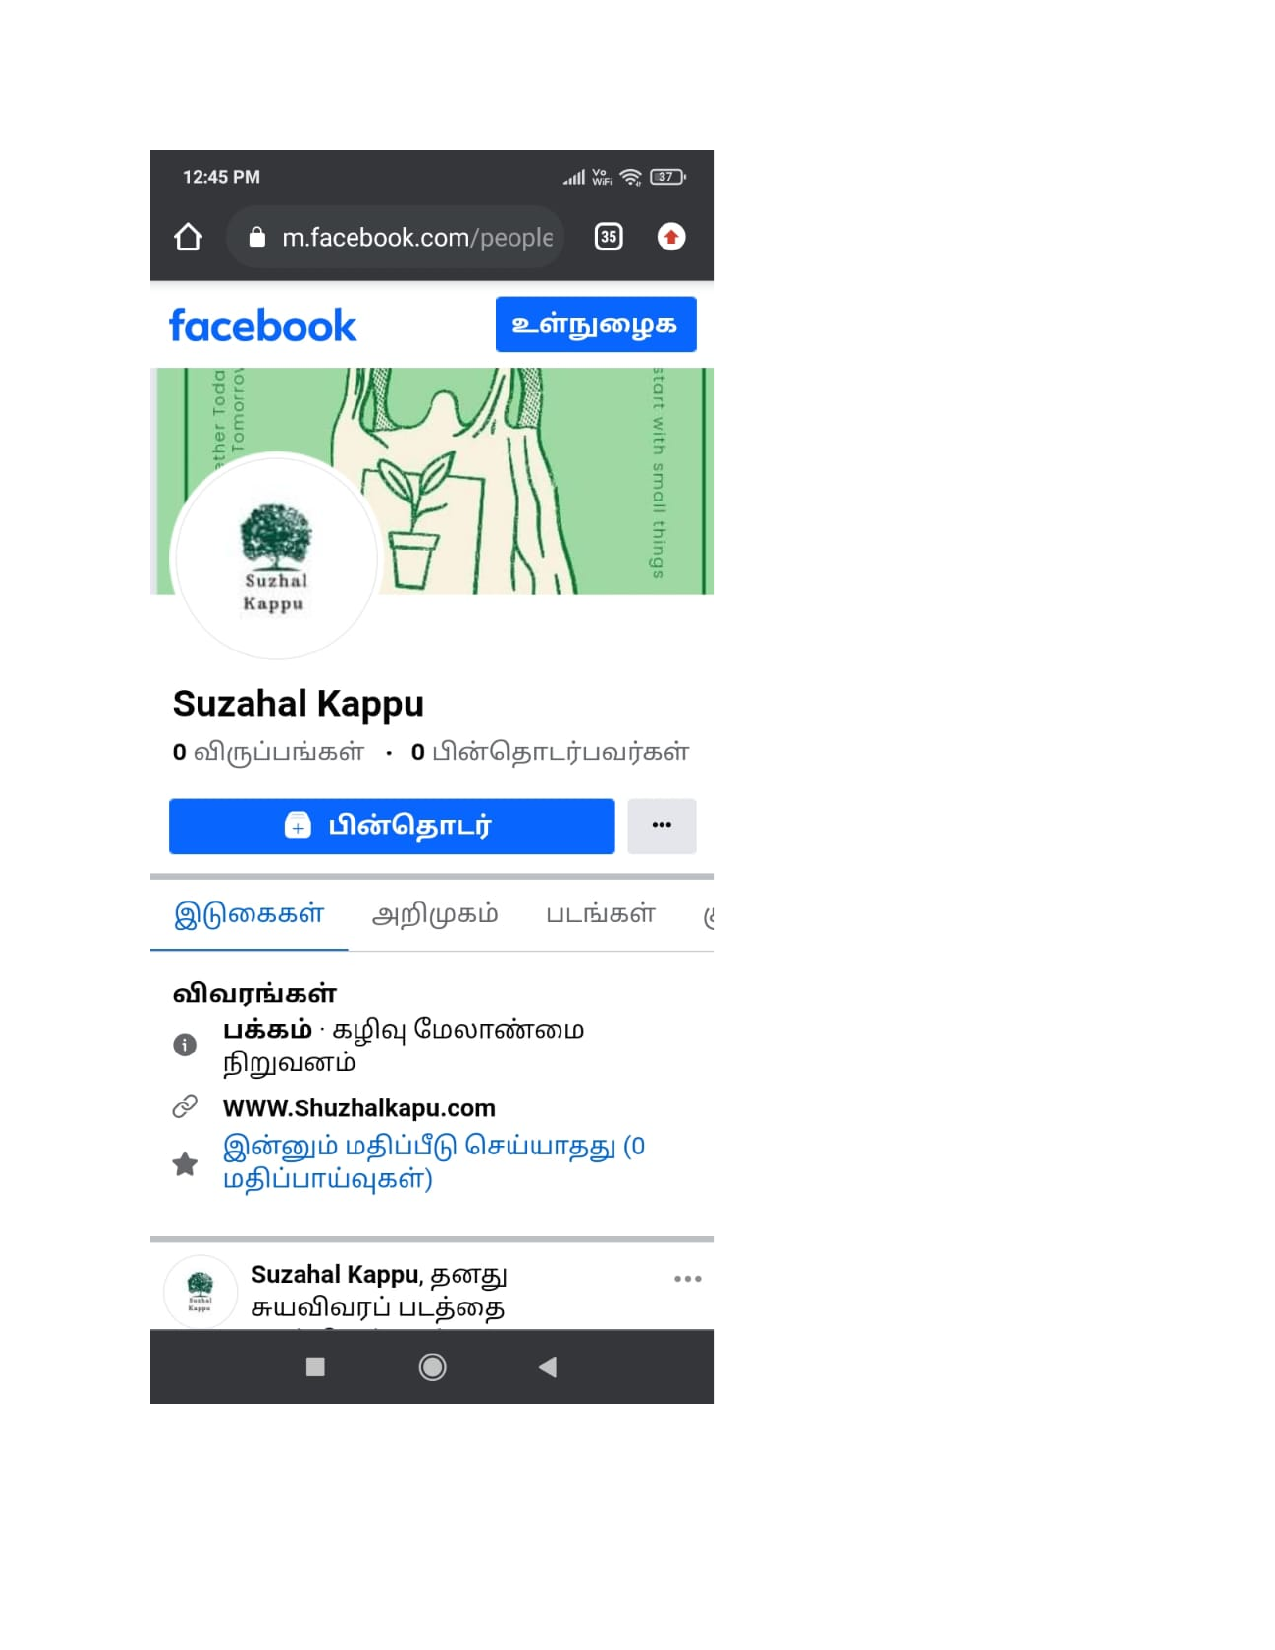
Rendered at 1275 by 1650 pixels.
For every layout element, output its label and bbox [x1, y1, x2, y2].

picture [150, 150, 715, 1404]
